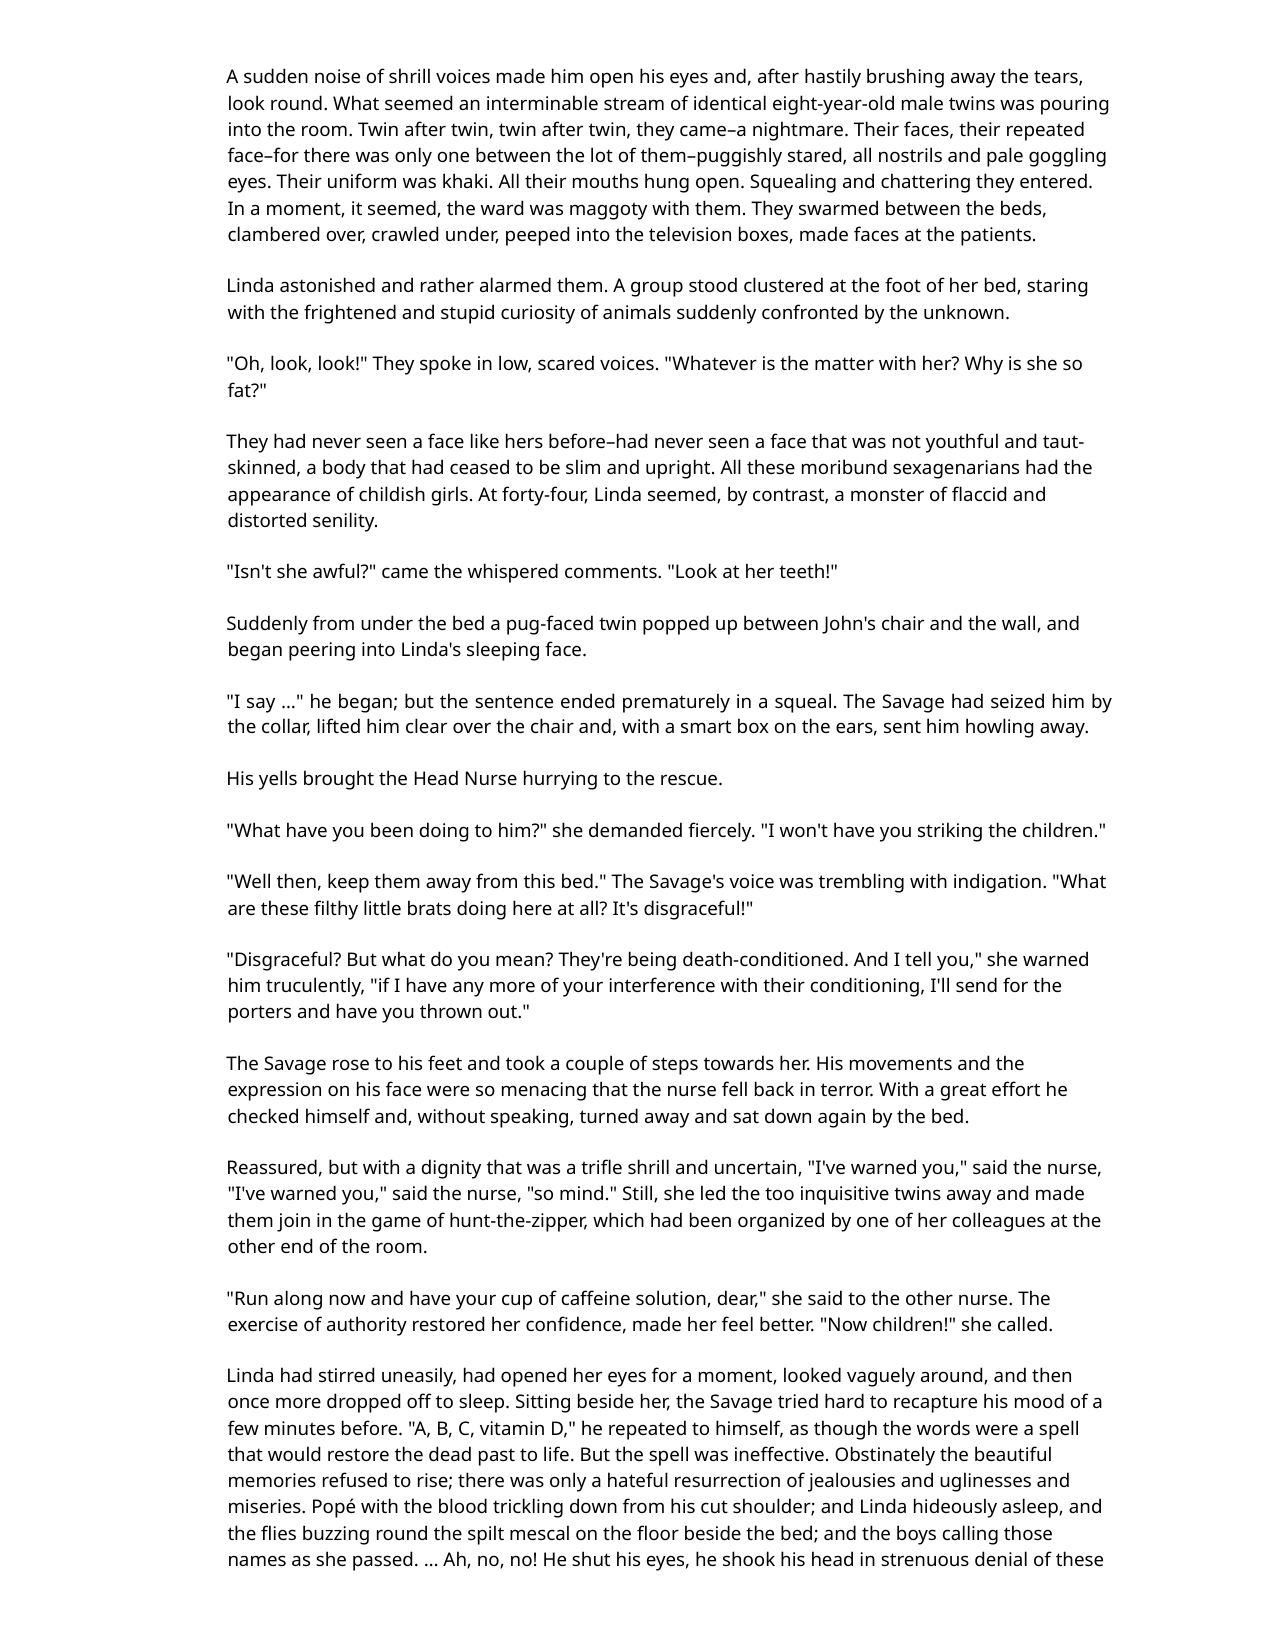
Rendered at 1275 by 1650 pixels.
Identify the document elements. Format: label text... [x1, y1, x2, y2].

text Linda astonished and rather alarmed them. A group stood clustered at the foot of her bed, staring with the frightened and stupid curiosity of animals suddenly confronted by the unknown. [226, 273, 1114, 324]
text His yells brought the Head Nurse hurrying to the rescue. [226, 765, 1114, 791]
text The Savage rose to his feet and took a couple of steps towards her. His movements and the expression on his face were so menacing that the nurse fell back in terror. With a great effort he checked himself and, without speaking, turned away and sat down again by the bed. [226, 1050, 1114, 1128]
text "What have you been doing to him?" she demanded fiercely. "I won't have you striking the children." [226, 817, 1114, 842]
text They had never seen a face like hers before–had never seen a face that was not youthful and taut-skinned, a body that had ceased to be slim and upright. All these moribund sexagenarians had the appearance of childish girls. At forty-four, Linda seemed, by contrast, a monster of flaccid and distorted senility. [226, 428, 1114, 533]
text "Disgraceful? But what do you mean? They're being death-conditioned. And I tell you," she warned him truculently, "if I have any more of your interference with their conditioning, I'll send for the porters and have you thrown out." [226, 946, 1114, 1024]
text Suddenly from under the bed a pug-faced twin popped up between John's chair and the wall, and began peering into Linda's sleeping face. [226, 610, 1114, 662]
text "Well then, keep them away from this bed." The Savage's voice was trembling with indigation. "What are these filthy little brats doing here at all? It's disgraceful!" [226, 868, 1114, 920]
text A sudden noise of shrill voices made him open his eyes and, after hastily brushing away the tears, look round. What seemed an interminable stream of identical eight-year-old male twins was pouring into the room. Twin after twin, twin after twin, they came–a nightmare. Their faces, their repeated face–for there was only one between the lot of them–puggishly stared, all nostrils and pale goggling eyes. Their uniform was khaki. All their mouths hung open. Squealing and chattering they entered. In a moment, it seemed, the ward was maggoty with them. They swarmed between the beds, clambered over, crawled under, peeped into the television boxes, made faces at the patients. [226, 64, 1114, 247]
text Reassured, but with a dignity that was a trifle shrill and uncertain, "I've warned you," said the nurse, "I've warned you," said the nurse, "so mind." Still, she led the too inquisitive twins away and made them join in the game of hunt-the-zipper, which had been organized by one of her colleagues at the other end of the room. [226, 1154, 1114, 1259]
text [226, 1363, 1114, 1572]
text "Oh, look, look!" They spoke in low, scared voices. "Whatever is the matter with her? Why is she so fat?" [226, 351, 1114, 402]
text "Isn't she awful?" came the whispered comments. "Look at her teeth!" [226, 559, 1114, 584]
text "Run along now and have your cup of caffeine solution, dear," she said to the other nurse. The exercise of authority restored her confidence, made her feel better. "Now children!" she called. [226, 1285, 1114, 1337]
text "I say …" he began; but the sentence ended prematurely in a squeal. The Savage had seized him by the collar, lifted him clear over the chair and, with a smart box on the ears, sent him howling away. [226, 688, 1113, 739]
